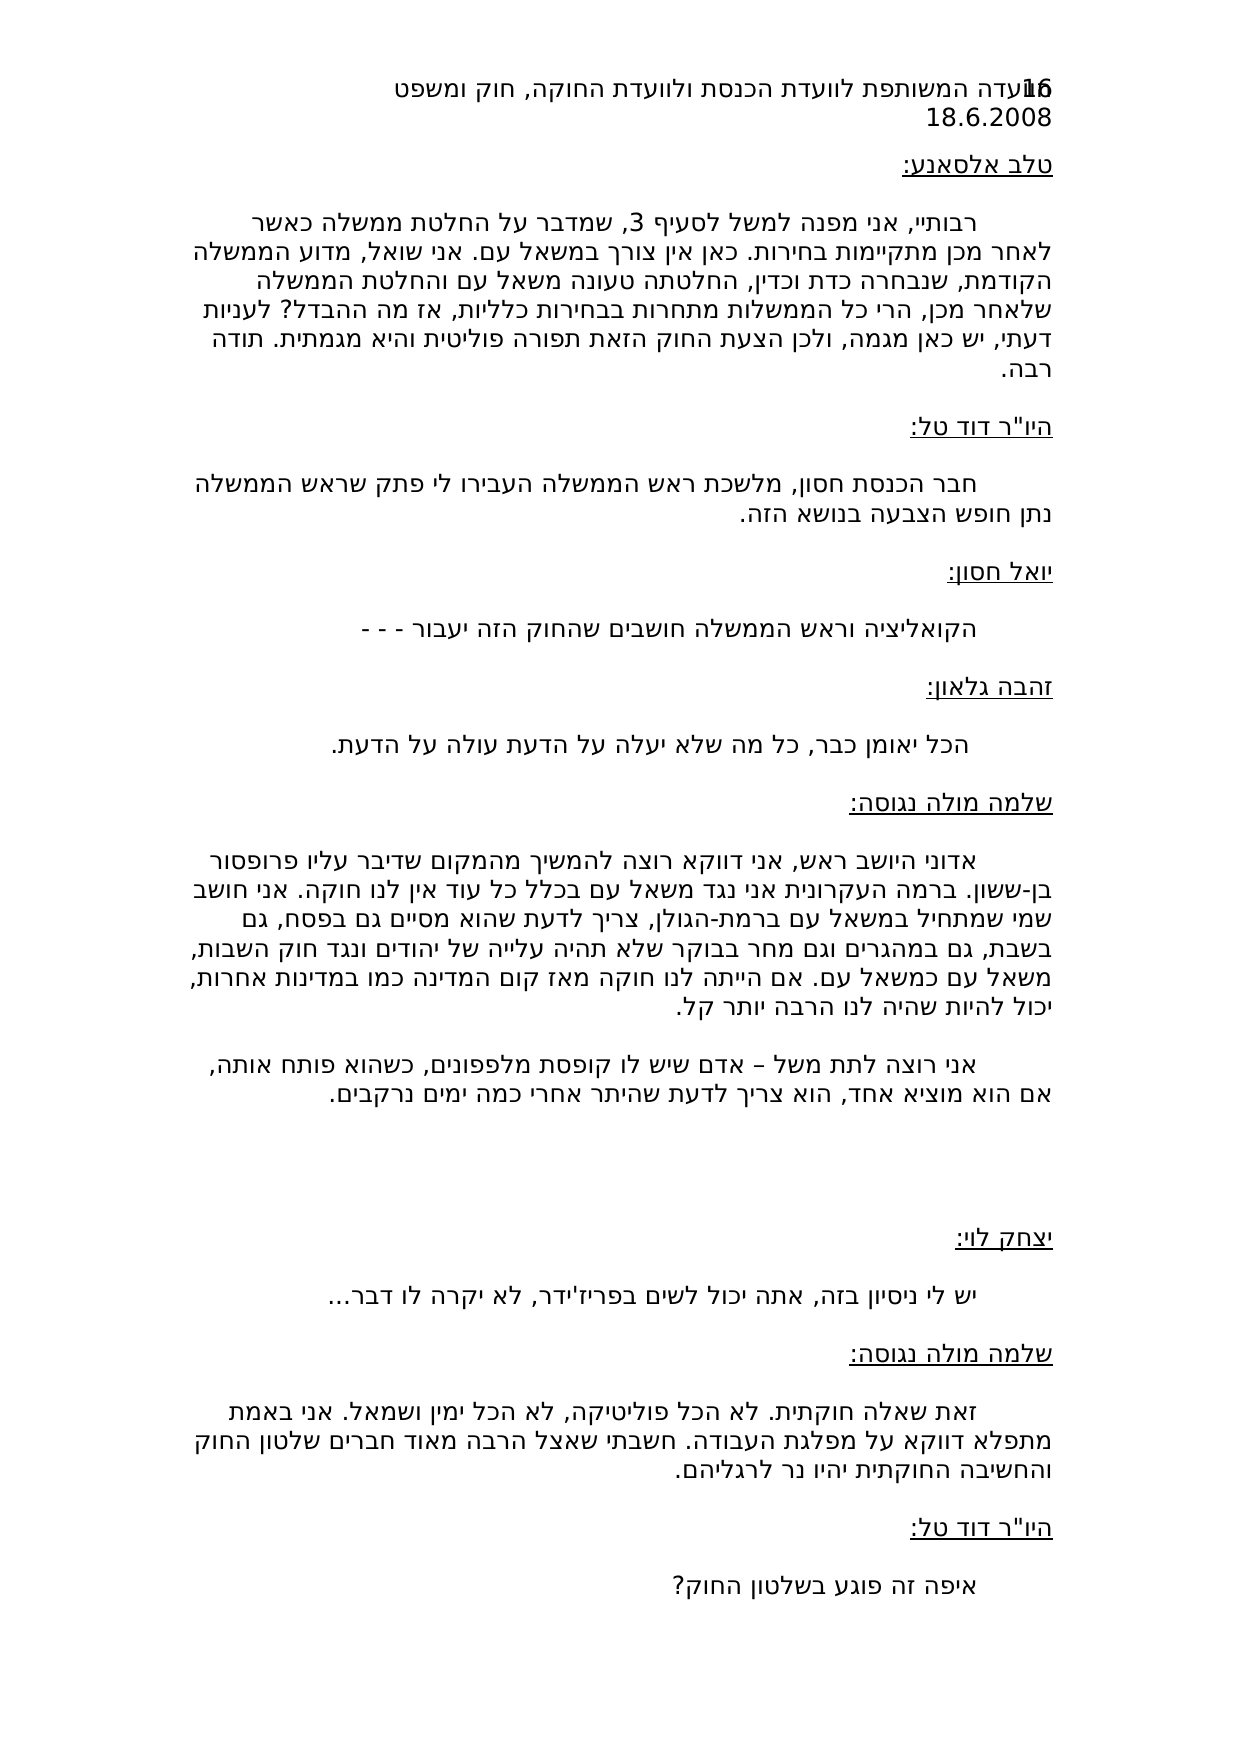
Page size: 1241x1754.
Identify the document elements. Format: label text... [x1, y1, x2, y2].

text אדוני היושב ראש, אני דווקא רוצה להמשיך מהמקום שדיבר עליו פרופסור בן-ששון. ברמה העקרונית אני נגד משאל עם בכלל כל עוד אין לנו חוקה. אני חושב שמי שמתחיל במשאל עם ברמת-הגולן, צריך לדעת שהוא מסיים גם בפסח, גם בשבת, גם במהגרים וגם מחר בבוקר שלא תהיה עלייה של יהודים ונגד חוק השבות, משאל עם כמשאל עם. אם הייתה לנו חוקה מאז קום המדינה כמו במדינות אחרות, יכול להיות שהיה לנו הרבה יותר קל. [187, 846, 1053, 1021]
text זהבה גלאון: [187, 672, 1053, 702]
text היו"ר דוד טל: [187, 412, 1053, 441]
text היו"ר דוד טל: [187, 1513, 1053, 1542]
text יואל חסון: [187, 557, 1053, 586]
text יש לי ניסיון בזה, אתה יכול לשים בפריז'ידר, לא יקרה לו דבר... [187, 1281, 1053, 1310]
text איפה זה פוגע בשלטון החוק? [187, 1571, 1053, 1600]
text אני רוצה לתת משל – אדם שיש לו קופסת מלפפונים, כשהוא פותח אותה, אם הוא מוציא אחד, הוא צריך לדעת שהיתר אחרי כמה ימים נרקבים. [187, 1050, 1053, 1108]
text זאת שאלה חוקתית. לא הכל פוליטיקה, לא הכל ימין ושמאל. אני באמת מתפלא דווקא על מפלגת העבודה. חשבתי שאצל הרבה מאוד חברים שלטון החוק והחשיבה החוקתית יהיו נר לרגליהם. [187, 1397, 1053, 1484]
text שלמה מולה נגוסה: [187, 788, 1053, 817]
text שלמה מולה נגוסה: [187, 1339, 1053, 1368]
text חבר הכנסת חסון, מלשכת ראש הממשלה העבירו לי פתק שראש הממשלה נתן חופש הצבעה בנושא הזה. [187, 469, 1053, 528]
text הקואליציה וראש הממשלה חושבים שהחוק הזה יעבור - - - [187, 614, 1053, 644]
text יצחק לוי: [187, 1223, 1053, 1252]
text טלב אלסאנע: [187, 150, 1053, 179]
text רבותיי, אני מפנה למשל לסעיף 3, שמדבר על החלטת ממשלה כאשר לאחר מכן מתקיימות בחירות. כאן אין צורך במשאל עם. אני שואל, מדוע הממשלה הקודמת, שנבחרה כדת וכדין, החלטתה טעונה משאל עם והחלטת הממשלה שלאחר מכן, הרי כל הממשלות מתחרות בבחירות כלליות, אז מה ההבדל? לעניות דעתי, יש כאן מגמה, ולכן הצעת החוק הזאת תפורה פוליטית והיא מגמתית. תודה רבה. [187, 208, 1053, 383]
text הכל יאומן כבר, כל מה שלא יעלה על הדעת עולה על הדעת. [187, 730, 1053, 759]
